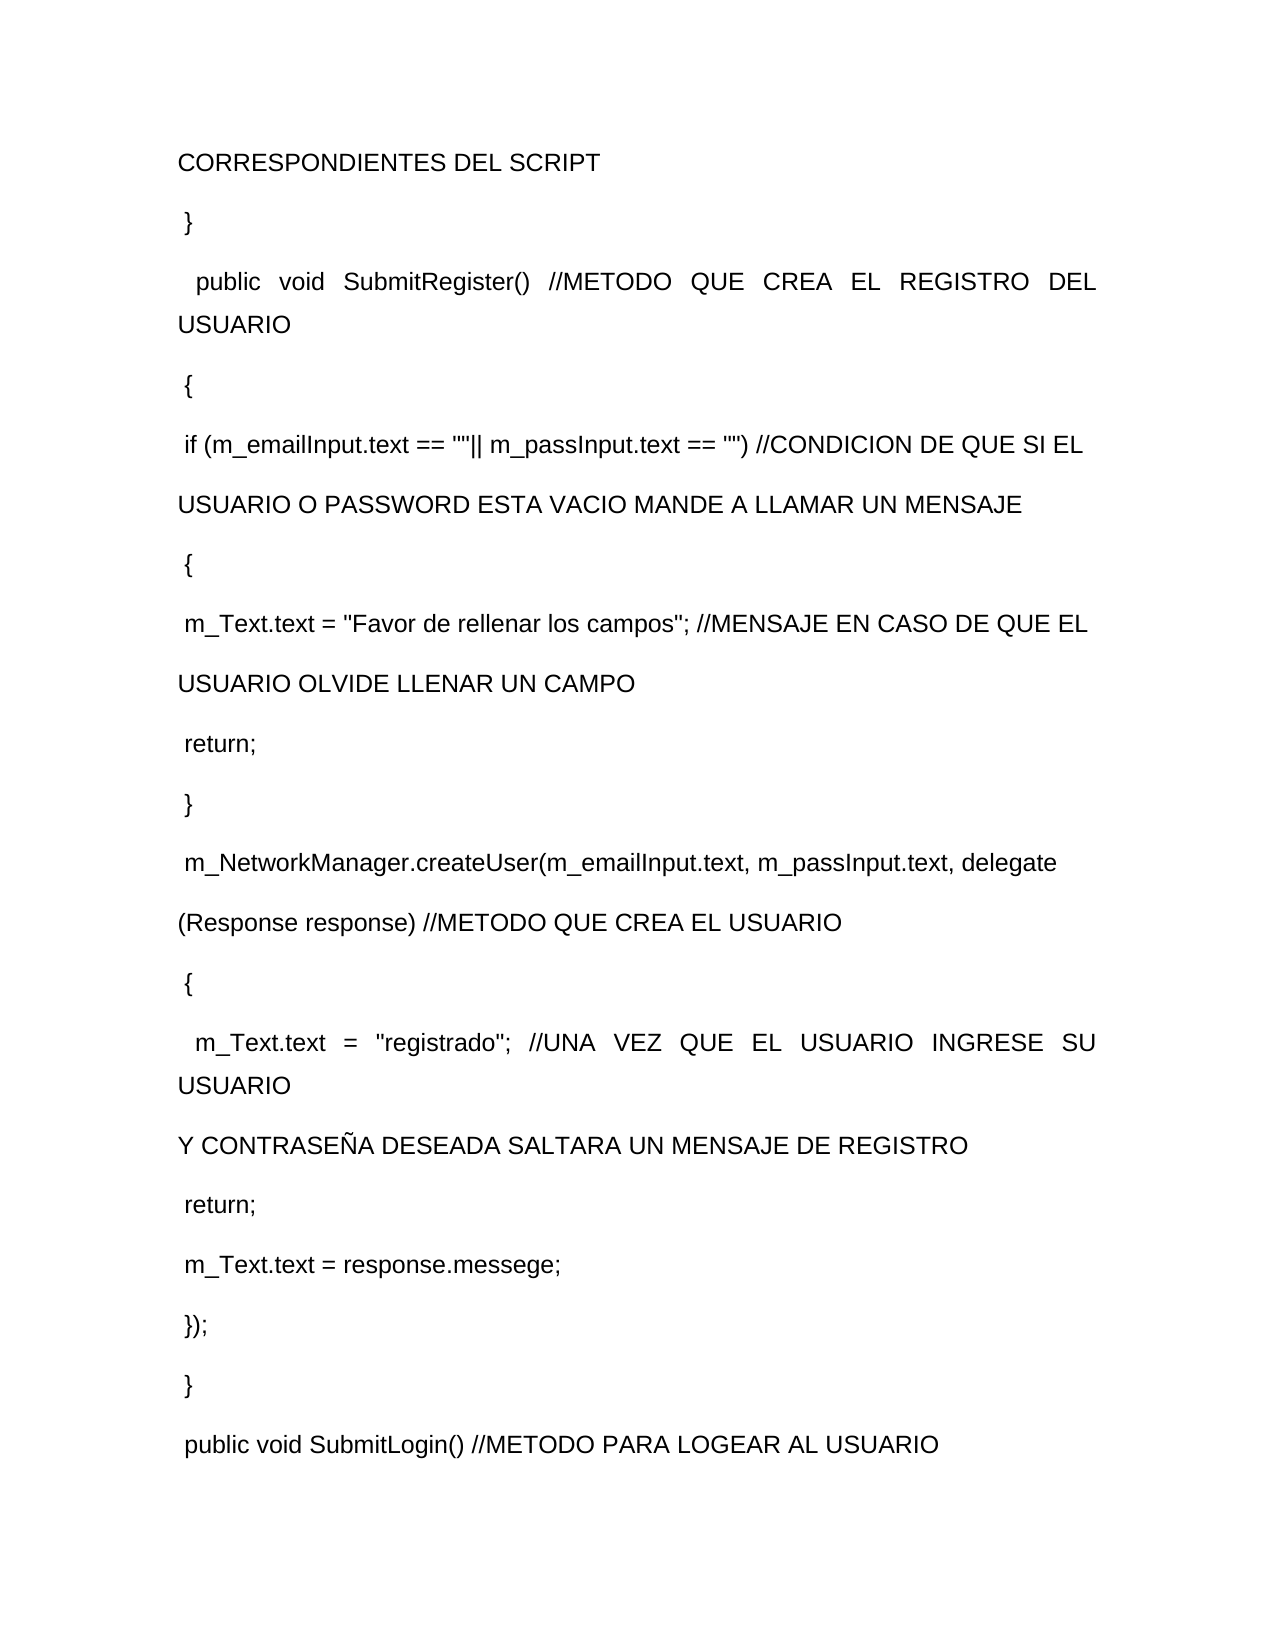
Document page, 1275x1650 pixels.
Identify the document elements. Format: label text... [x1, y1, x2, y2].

text if (m_emailInput.text == ""|| m_passInput.text == "") //CONDICION DE QUE SI EL [177, 430, 1098, 459]
text { [177, 370, 1098, 399]
text } [177, 207, 1098, 236]
text } [177, 789, 1098, 817]
text Y CONTRASEÑA DESEADA SALTARA UN MENSAJE DE REGISTRO [177, 1131, 1098, 1159]
text m_Text.text = "registrado"; //UNA VEZ QUE EL USUARIO INGRESE SU USUARIO [177, 1028, 1098, 1100]
text } [177, 1370, 1098, 1399]
text m_NetworkManager.createUser(m_emailInput.text, m_passInput.text, delegate [177, 848, 1098, 877]
text }); [177, 1310, 1098, 1339]
text m_Text.text = response.messege; [177, 1250, 1098, 1279]
text return; [177, 1191, 1098, 1219]
text return; [177, 729, 1098, 758]
text m_Text.text = "Favor de rellenar los campos"; //MENSAJE EN CASO DE QUE EL [177, 609, 1098, 638]
text USUARIO OLVIDE LLENAR UN CAMPO [177, 669, 1098, 698]
text public void SubmitLogin() //METODO PARA LOGEAR AL USUARIO [177, 1430, 1098, 1458]
text (Response response) //METODO QUE CREA EL USUARIO [177, 908, 1098, 937]
text USUARIO O PASSWORD ESTA VACIO MANDE A LLAMAR UN MENSAJE [177, 490, 1098, 518]
text { [177, 968, 1098, 997]
text public void SubmitRegister() //METODO QUE CREA EL REGISTRO DEL USUARIO [177, 267, 1098, 339]
text { [177, 549, 1098, 578]
text CORRESPONDIENTES DEL SCRIPT [177, 148, 1098, 176]
